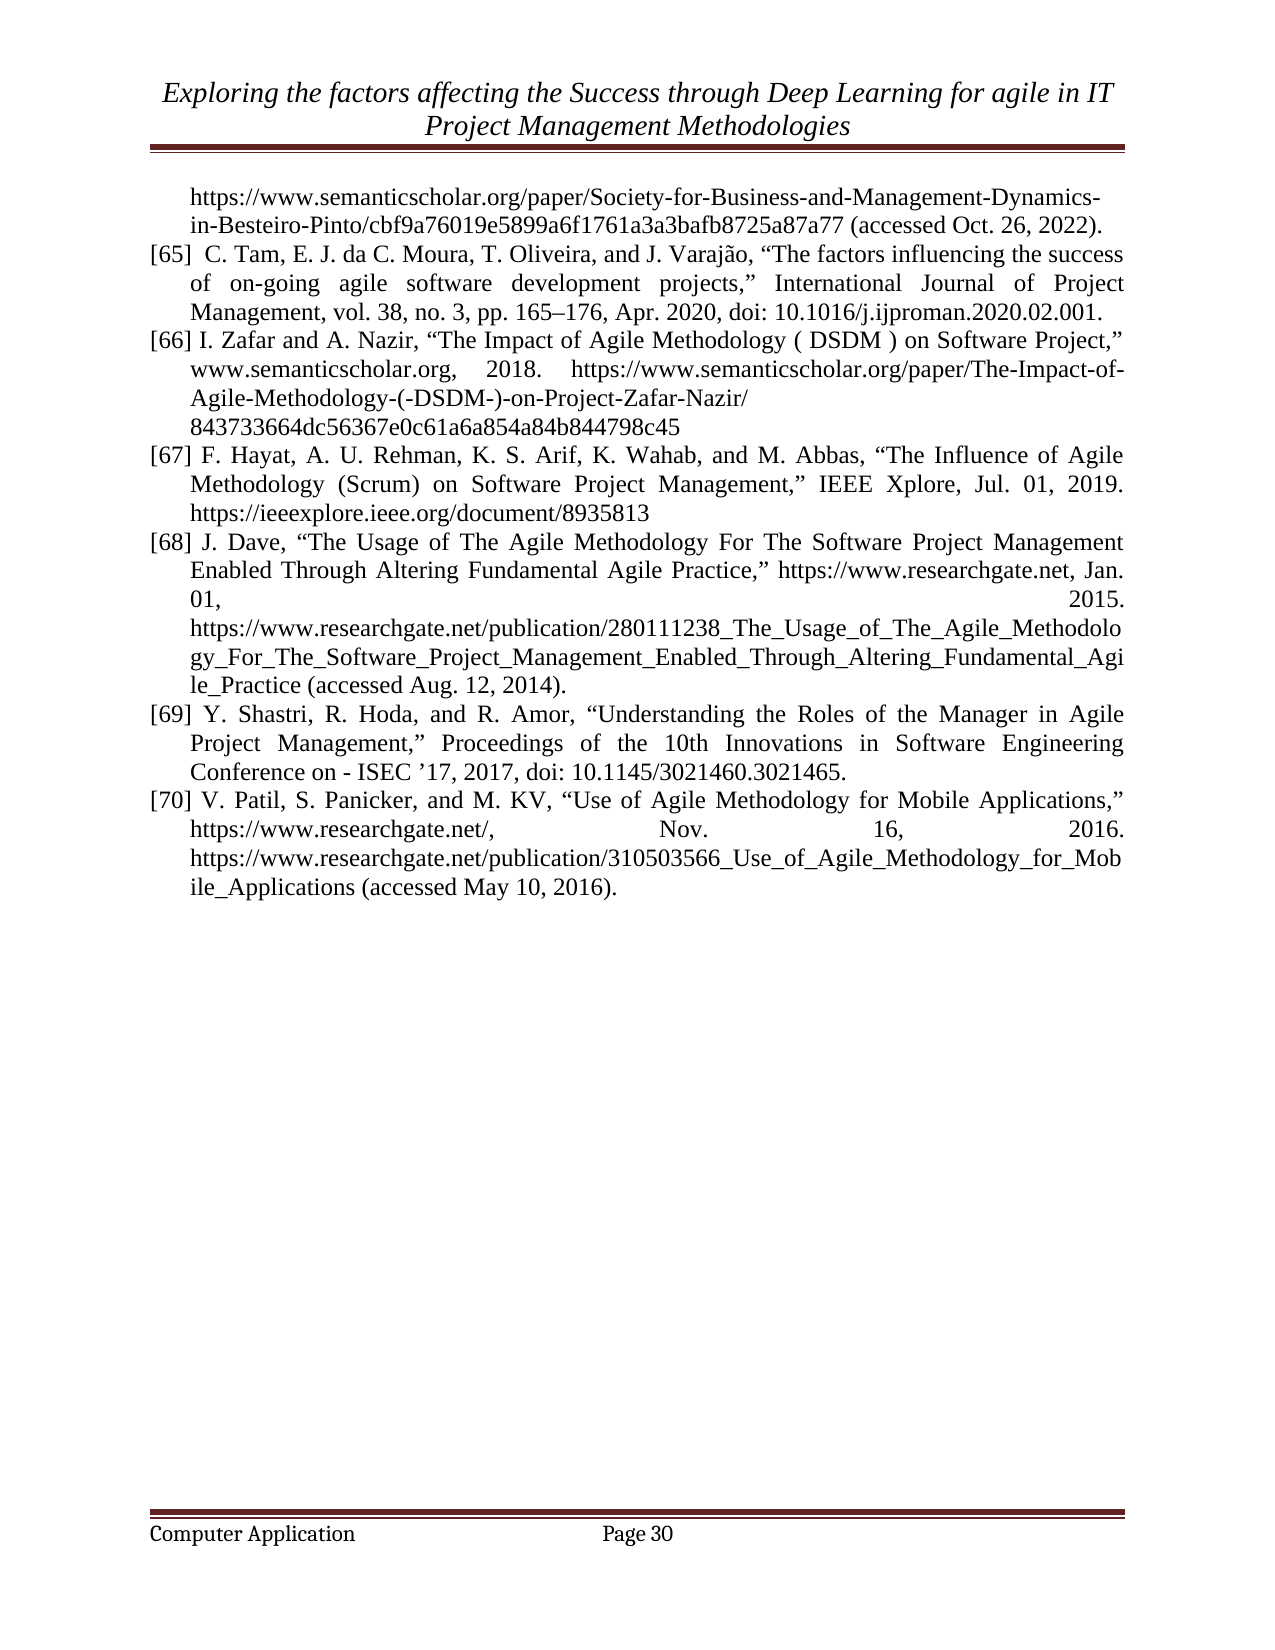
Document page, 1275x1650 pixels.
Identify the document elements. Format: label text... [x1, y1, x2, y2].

text [65] C. Tam, E. J. da C. Moura, T. Oliveira, and J. Varajão, “The factors influencing the success of on-going agile software development projects,” International Journal of Project Management, vol. 38, no. 3, pp. 165–176, Apr. 2020, doi: 10.1016/j.ijproman.2020.02.001. [150, 239, 1125, 325]
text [150, 182, 1125, 239]
text [70] V. Patil, S. Panicker, and M. KV, “Use of Agile Methodology for Mobile Applications,” https://www.researchgate.net/, Nov. 16, 2016. https://www.researchgate.net/publication/310503566_Use_of_Agile_Methodology_for_Mobile_Applications (accessed May 10, 2016). [150, 785, 1125, 900]
text [68] J. Dave, “The Usage of The Agile Methodology For The Software Project Management Enabled Through Altering Fundamental Agile Practice,” https://www.researchgate.net, Jan. 01, 2015. https://www.researchgate.net/publication/280111238_The_Usage_of_The_Agile_Methodology_For_The_Software_Project_Management_Enabled_Through_Altering_Fundamental_Agile_Practice (accessed Aug. 12, 2014). [150, 527, 1125, 699]
text [66] I. Zafar and A. Nazir, “The Impact of Agile Methodology ( DSDM ) on Software Project,” www.semanticscholar.org, 2018. https://www.semanticscholar.org/paper/The-Impact-of-Agile-Methodology-(-DSDM-)-on-Project-Zafar-Nazir/843733664dc56367e0c61a6a854a84b844798c45 [150, 325, 1125, 440]
text [69] Y. Shastri, R. Hoda, and R. Amor, “Understanding the Roles of the Manager in Agile Project Management,” Proceedings of the 10th Innovations in Software Engineering Conference on - ISEC ’17, 2017, doi: 10.1145/3021460.3021465. [150, 699, 1125, 785]
text [67] F. Hayat, A. U. Rehman, K. S. Arif, K. Wahab, and M. Abbas, “The Influence of Agile Methodology (Scrum) on Software Project Management,” IEEE Xplore, Jul. 01, 2019. https://ieeexplore.ieee.org/document/8935813 [150, 440, 1125, 527]
